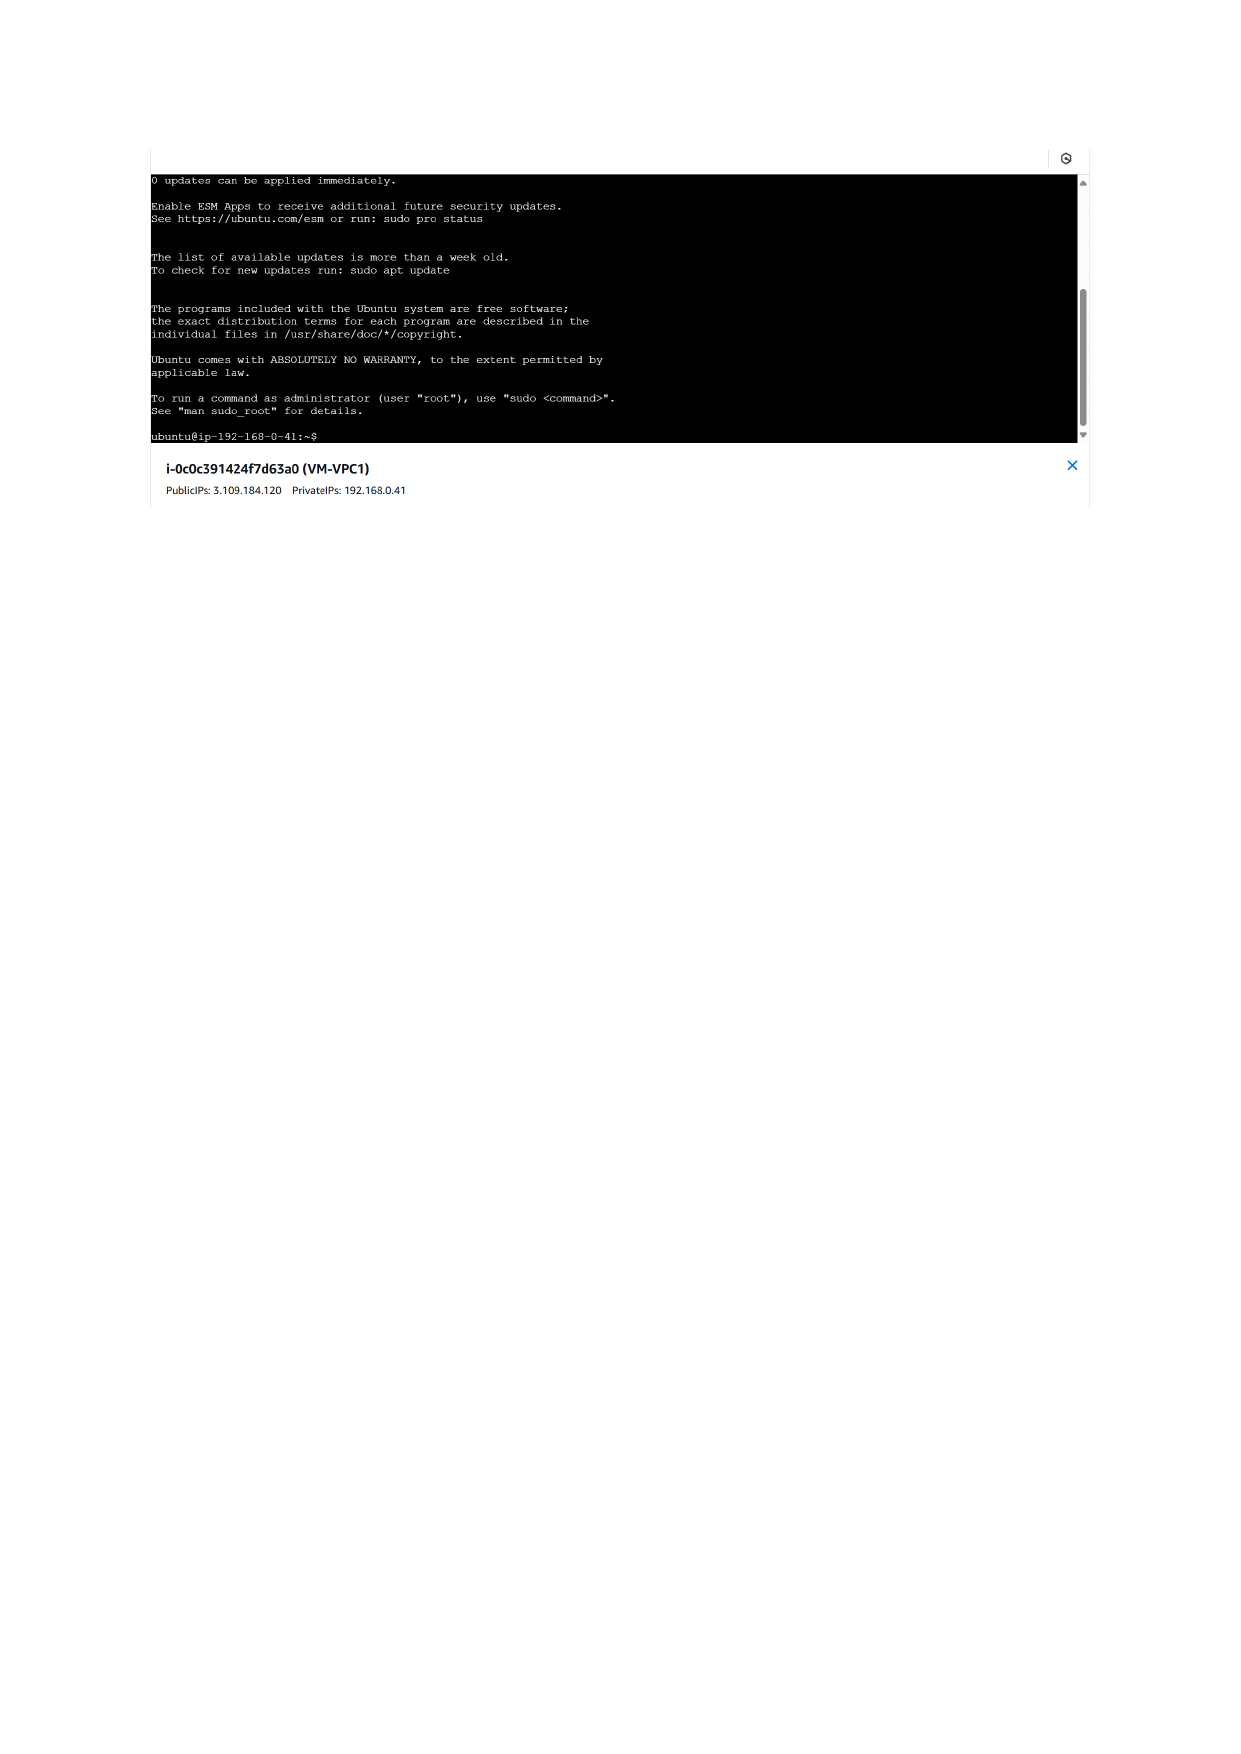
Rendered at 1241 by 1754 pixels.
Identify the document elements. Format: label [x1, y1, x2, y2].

picture [150, 150, 1091, 508]
